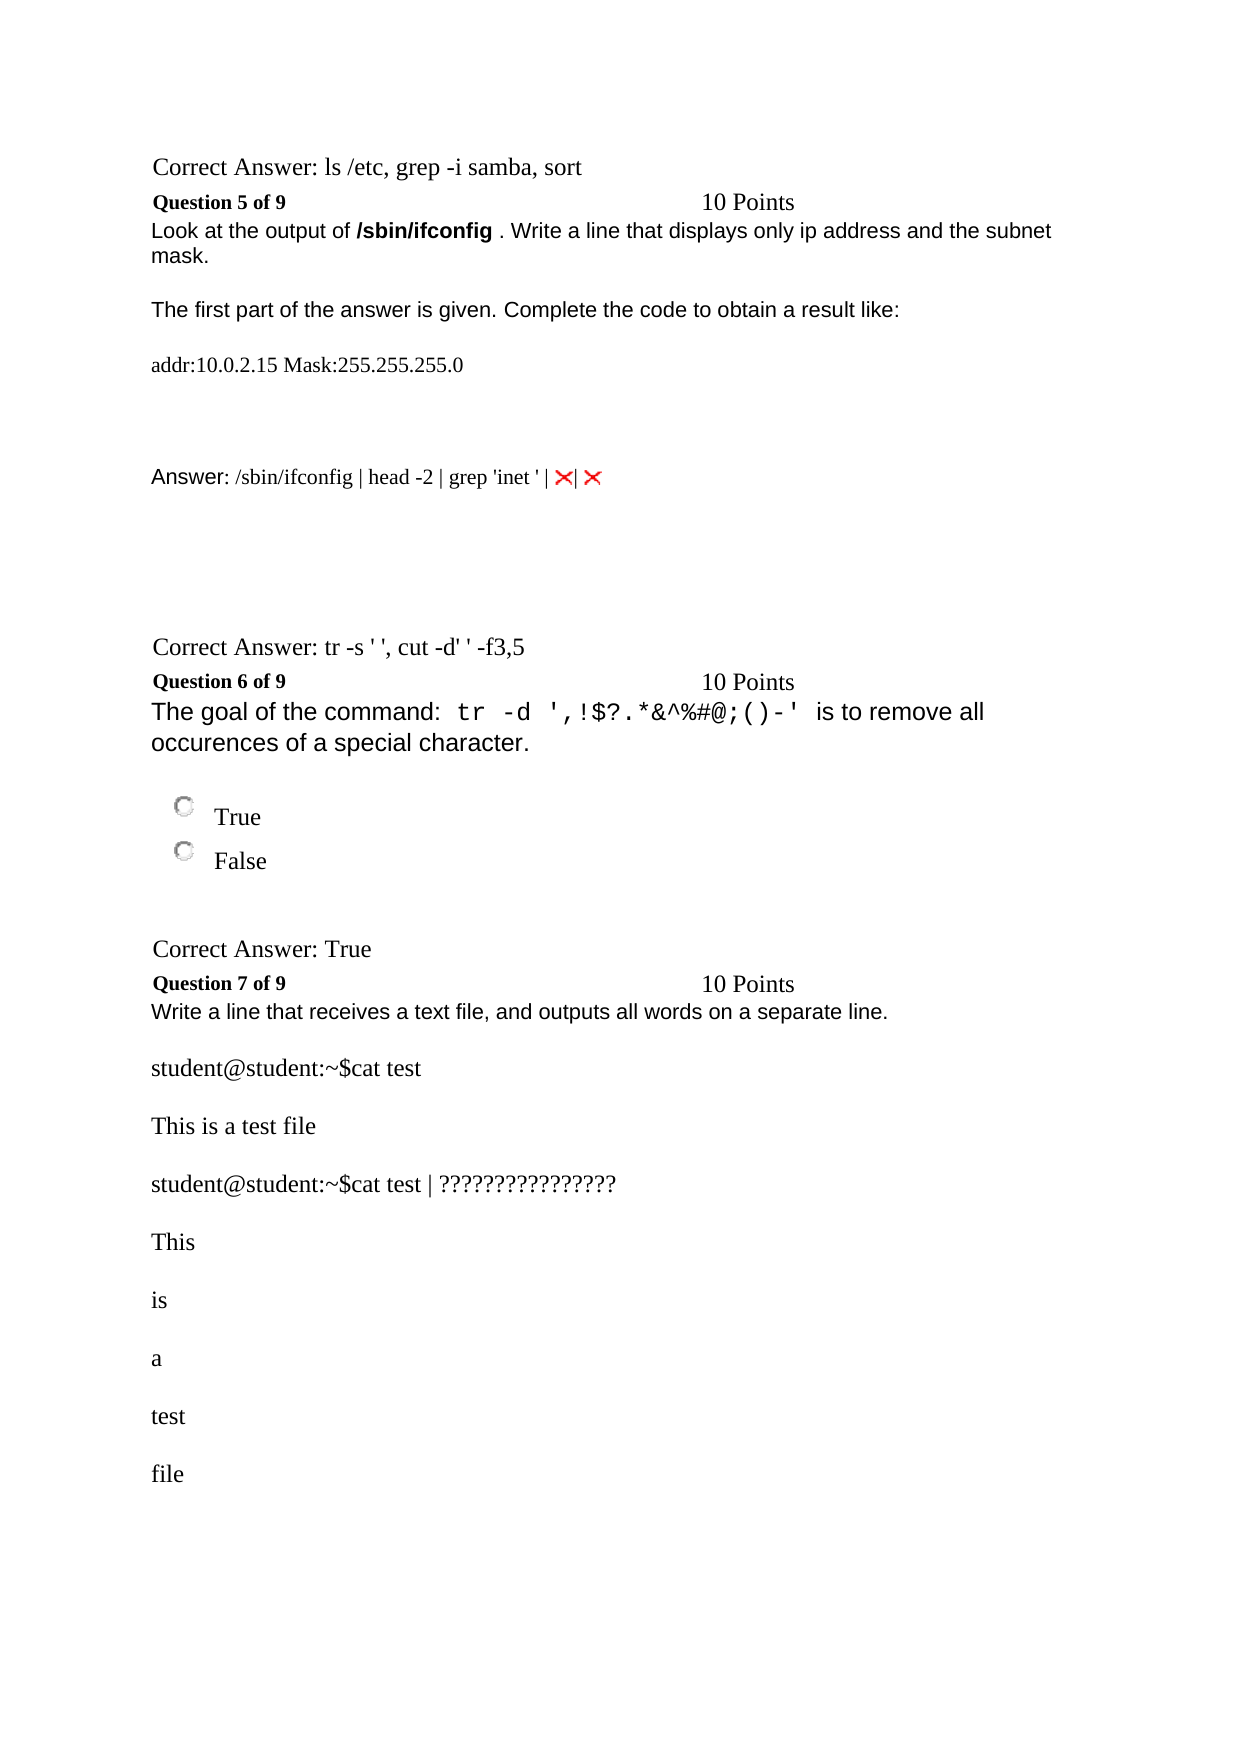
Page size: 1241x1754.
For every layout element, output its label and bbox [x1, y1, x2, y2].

picture [583, 470, 602, 485]
picture [554, 470, 574, 485]
table_header [148, 148, 1093, 1578]
